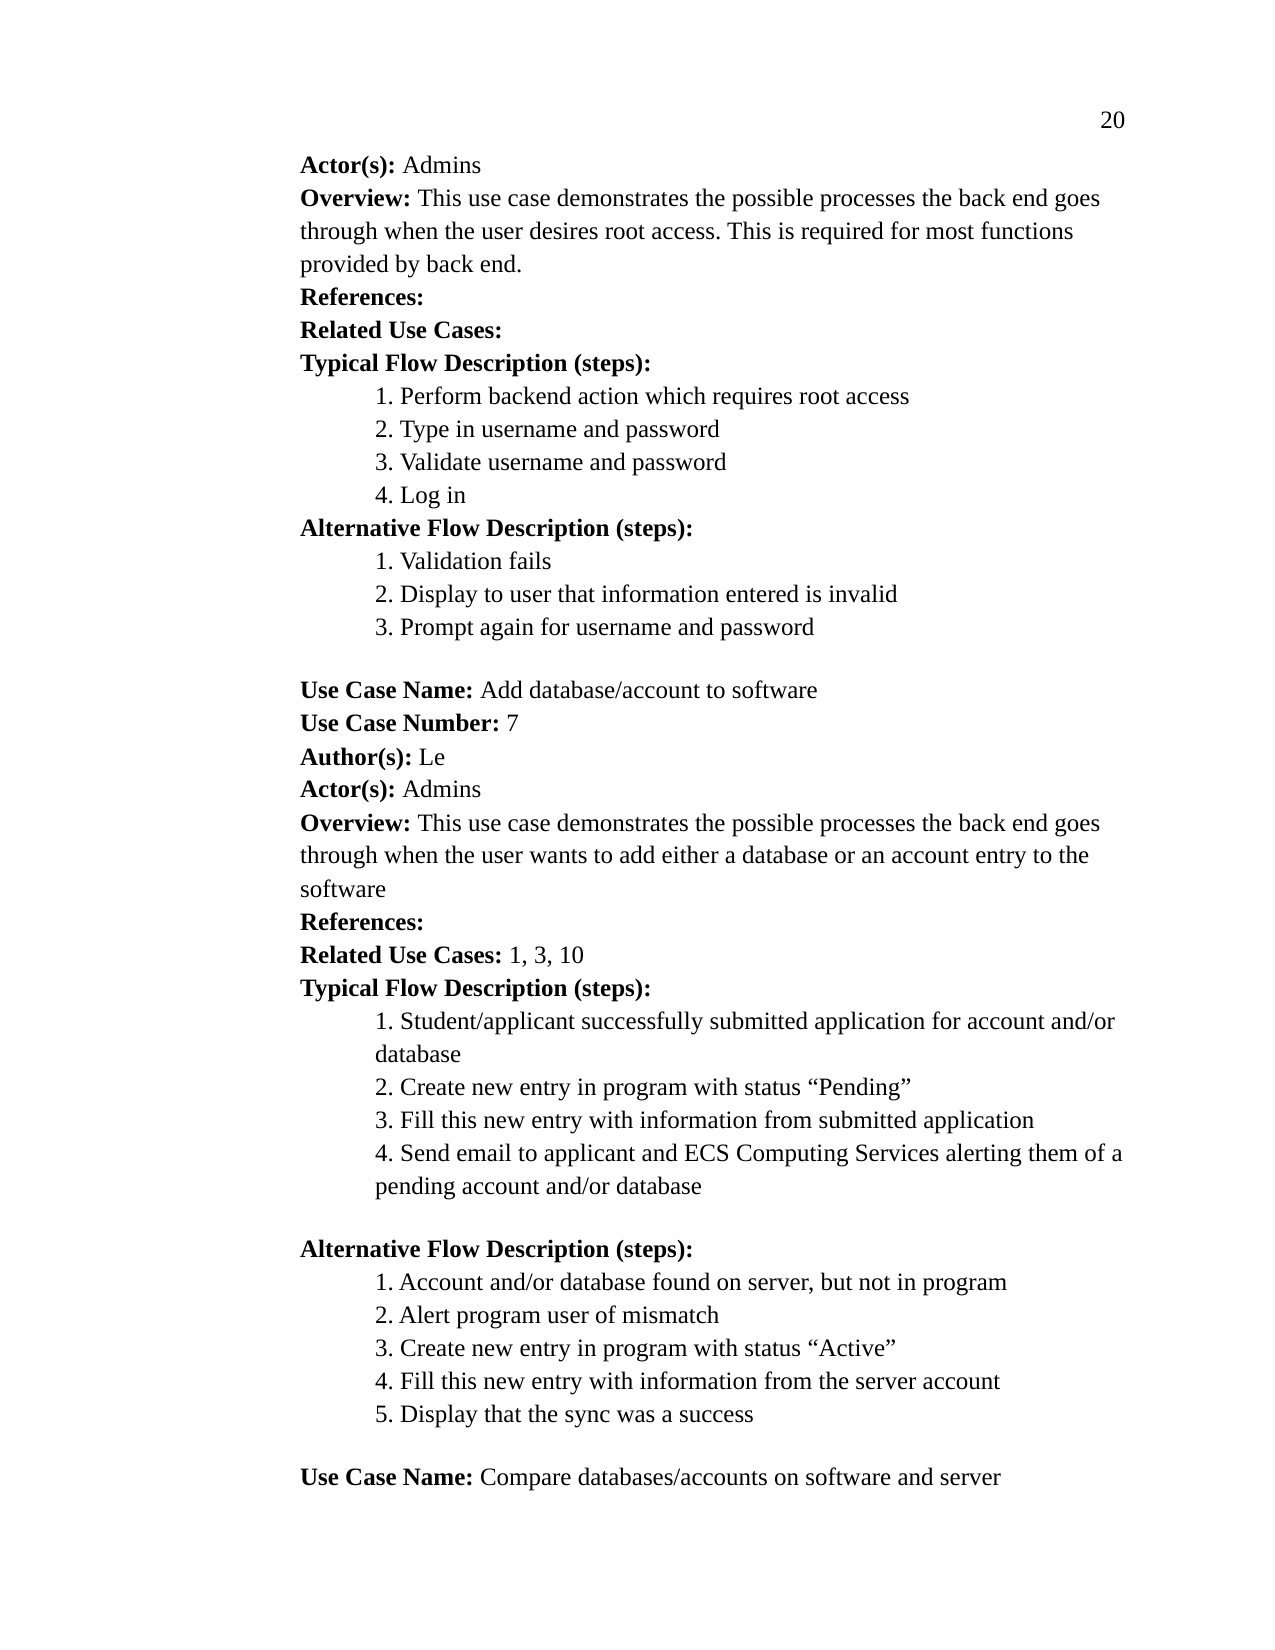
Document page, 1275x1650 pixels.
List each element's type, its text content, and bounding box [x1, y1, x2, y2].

text Author(s): Le [300, 742, 1125, 770]
text Overview: This use case demonstrates the possible processes the back end goes through when the user desires root access. This is required for most functions provided by back end. [300, 183, 1125, 278]
text Related Use Cases: 1, 3, 10 [300, 940, 1125, 968]
text Alternative Flow Description (steps): [300, 1234, 1125, 1263]
text References: [300, 907, 1125, 935]
text Typical Flow Description (steps): [300, 348, 1125, 377]
text Actor(s): Admins [300, 774, 1125, 803]
text 1. Validation fails [300, 546, 1125, 575]
text 5. Display that the sync was a success [375, 1399, 1125, 1428]
text 3. Validate username and password [300, 447, 1125, 476]
text Use Case Name: Add database/account to software [300, 676, 1125, 704]
text 1. Account and/or database found on server, but not in program [375, 1267, 1125, 1296]
text 3. Fill this new entry with information from submitted application [375, 1105, 1125, 1133]
text Typical Flow Description (steps): [300, 973, 1125, 1001]
text 2. Display to user that information entered is invalid [300, 579, 1125, 608]
text 1. Perform backend action which requires root access [300, 381, 1125, 410]
text Overview: This use case demonstrates the possible processes the back end goes through when the user wants to add either a database or an account entry to the software [300, 808, 1125, 902]
text 4. Send email to applicant and ECS Computing Services alerting them of a pending account and/or database [375, 1138, 1125, 1199]
text 3. Create new entry in program with status “Active” [375, 1333, 1125, 1362]
text 3. Prompt again for username and password [300, 612, 1125, 641]
text Alternative Flow Description (steps): [300, 513, 1125, 542]
text Related Use Cases: [300, 315, 1125, 344]
text 2. Create new entry in program with status “Pending” [375, 1072, 1125, 1101]
text Use Case Name: Compare databases/accounts on software and server [300, 1462, 1125, 1491]
text 4. Log in [300, 480, 1125, 509]
text References: [300, 282, 1125, 311]
text Actor(s): Admins [300, 150, 1125, 179]
text 2. Alert program user of mismatch [375, 1300, 1125, 1329]
text 2. Type in username and password [300, 414, 1125, 443]
text Use Case Number: 7 [300, 708, 1125, 737]
text 1. Student/applicant successfully submitted application for account and/or database [375, 1006, 1125, 1067]
text 4. Fill this new entry with information from the server account [375, 1366, 1125, 1395]
